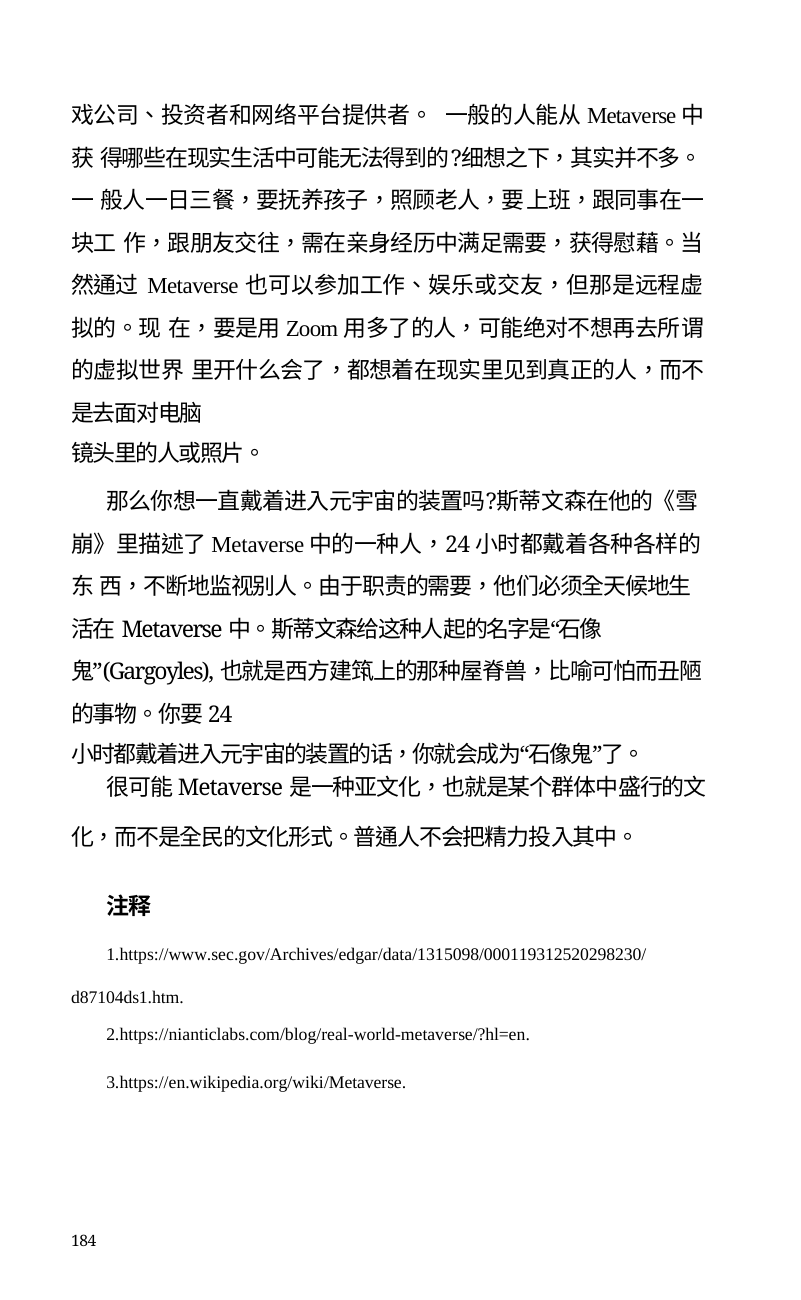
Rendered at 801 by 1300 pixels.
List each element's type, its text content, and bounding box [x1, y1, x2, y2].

text 2.https://nianticlabs.com/blog/real-world-metaverse/?hl=en. [106, 1032, 710, 1075]
text 那么你想一直戴着进入元宇宙的装置吗?斯蒂文森在他的《雪 崩》里描述了Metaverse中的一种人，24小时都戴着各种各样的东 西，不断地监视别人。由于职责的需要，他们必须全天候地生活在 Metaverse 中。斯蒂文森给这种人起的名字是“石像鬼”(Gargoyles), 也就是西方建筑上的那种屋脊兽，比喻可怕而丑陋的事物。你要24 [71, 485, 710, 729]
text 很可能 Metaverse 是一种亚文化，也就是某个群体中盛行的文 [106, 781, 710, 823]
text 戏公司、投资者和网络平台提供者。 一般的人能从Metaverse中获 得哪些在现实生活中可能无法得到的?细想之下，其实并不多。 一 般人一日三餐，要抚养孩子，照顾老人，要上班，跟同事在一块工 作，跟朋友交往，需在亲身经历中满足需要，获得慰藉。当然通过 Metaverse 也可以参加工作、娱乐或交友，但那是远程虚拟的。现 在，要是用Zoom 用多了的人，可能绝对不想再去所谓的虚拟世界 里开什么会了，都想着在现实里见到真正的人，而不是去面对电脑 [71, 99, 704, 428]
text 3.https://en.wikipedia.org/wiki/Metaverse. [106, 1076, 710, 1092]
text 化，而不是全民的文化形式。普通人不会把精力投入其中。 [71, 823, 710, 851]
text d87104ds1.htm. [71, 991, 710, 1007]
text 小时都戴着进入元宇宙的装置的话，你就会成为“石像鬼”了。 [71, 740, 710, 768]
text 注释 [106, 891, 710, 920]
text 镜头里的人或照片。 [71, 439, 710, 467]
text 1.https://www.sec.gov/Archives/edgar/data/1315098/000119312520298230/ [106, 951, 710, 991]
